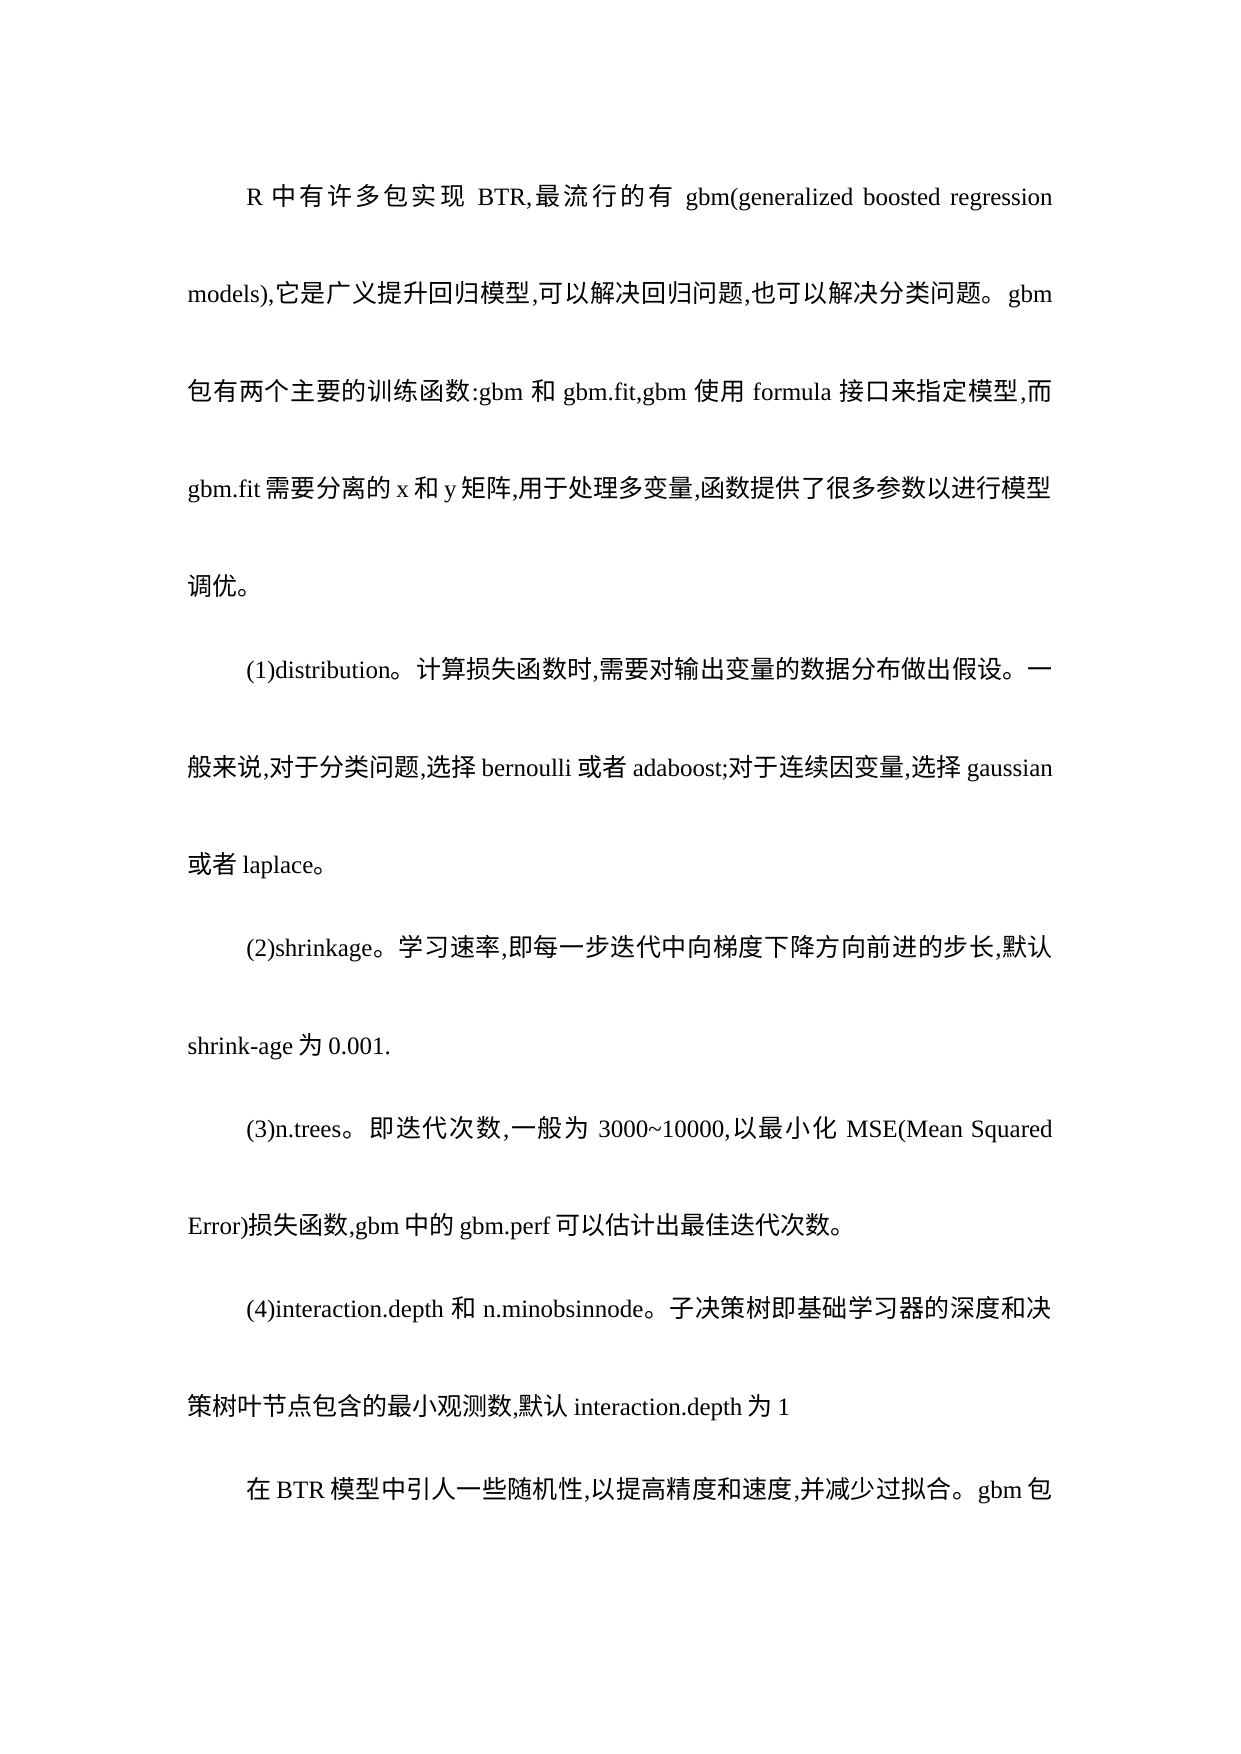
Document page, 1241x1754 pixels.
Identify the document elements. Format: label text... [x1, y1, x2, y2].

text (4)interaction.depth 和 n.minobsinnode。子决策树即基础学习器的深度和决策树叶节点包含的最小观测数,默认interaction.depth为1 [187, 1274, 1053, 1437]
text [187, 1455, 1053, 1520]
text R中有许多包实现 BTR,最流行的有 gbm(generalized boosted regression models),它是广义提升回归模型,可以解决回归问题,也可以解决分类问题。gbm 包有两个主要的训练函数:gbm 和 gbm.fit,gbm 使用 formula 接口来指定模型,而 gbm.fit需要分离的x和y矩阵,用于处理多变量,函数提供了很多参数以进行模型调优。 [187, 162, 1053, 617]
text (1)distribution。计算损失函数时,需要对输出变量的数据分布做出假设。一般来说,对于分类问题,选择bernoulli或者 adaboost;对于连续因变量,选择 gaussian或者laplace。 [187, 635, 1053, 895]
text (3)n.trees。即迭代次数,一般为 3000~10000,以最小化 MSE(Mean Squared Error)损失函数,gbm中的gbm.perf可以估计出最佳迭代次数。 [187, 1094, 1053, 1256]
text (2)shrinkage。学习速率,即每一步迭代中向梯度下降方向前进的步长,默认shrink-age为0.001. [187, 913, 1053, 1076]
